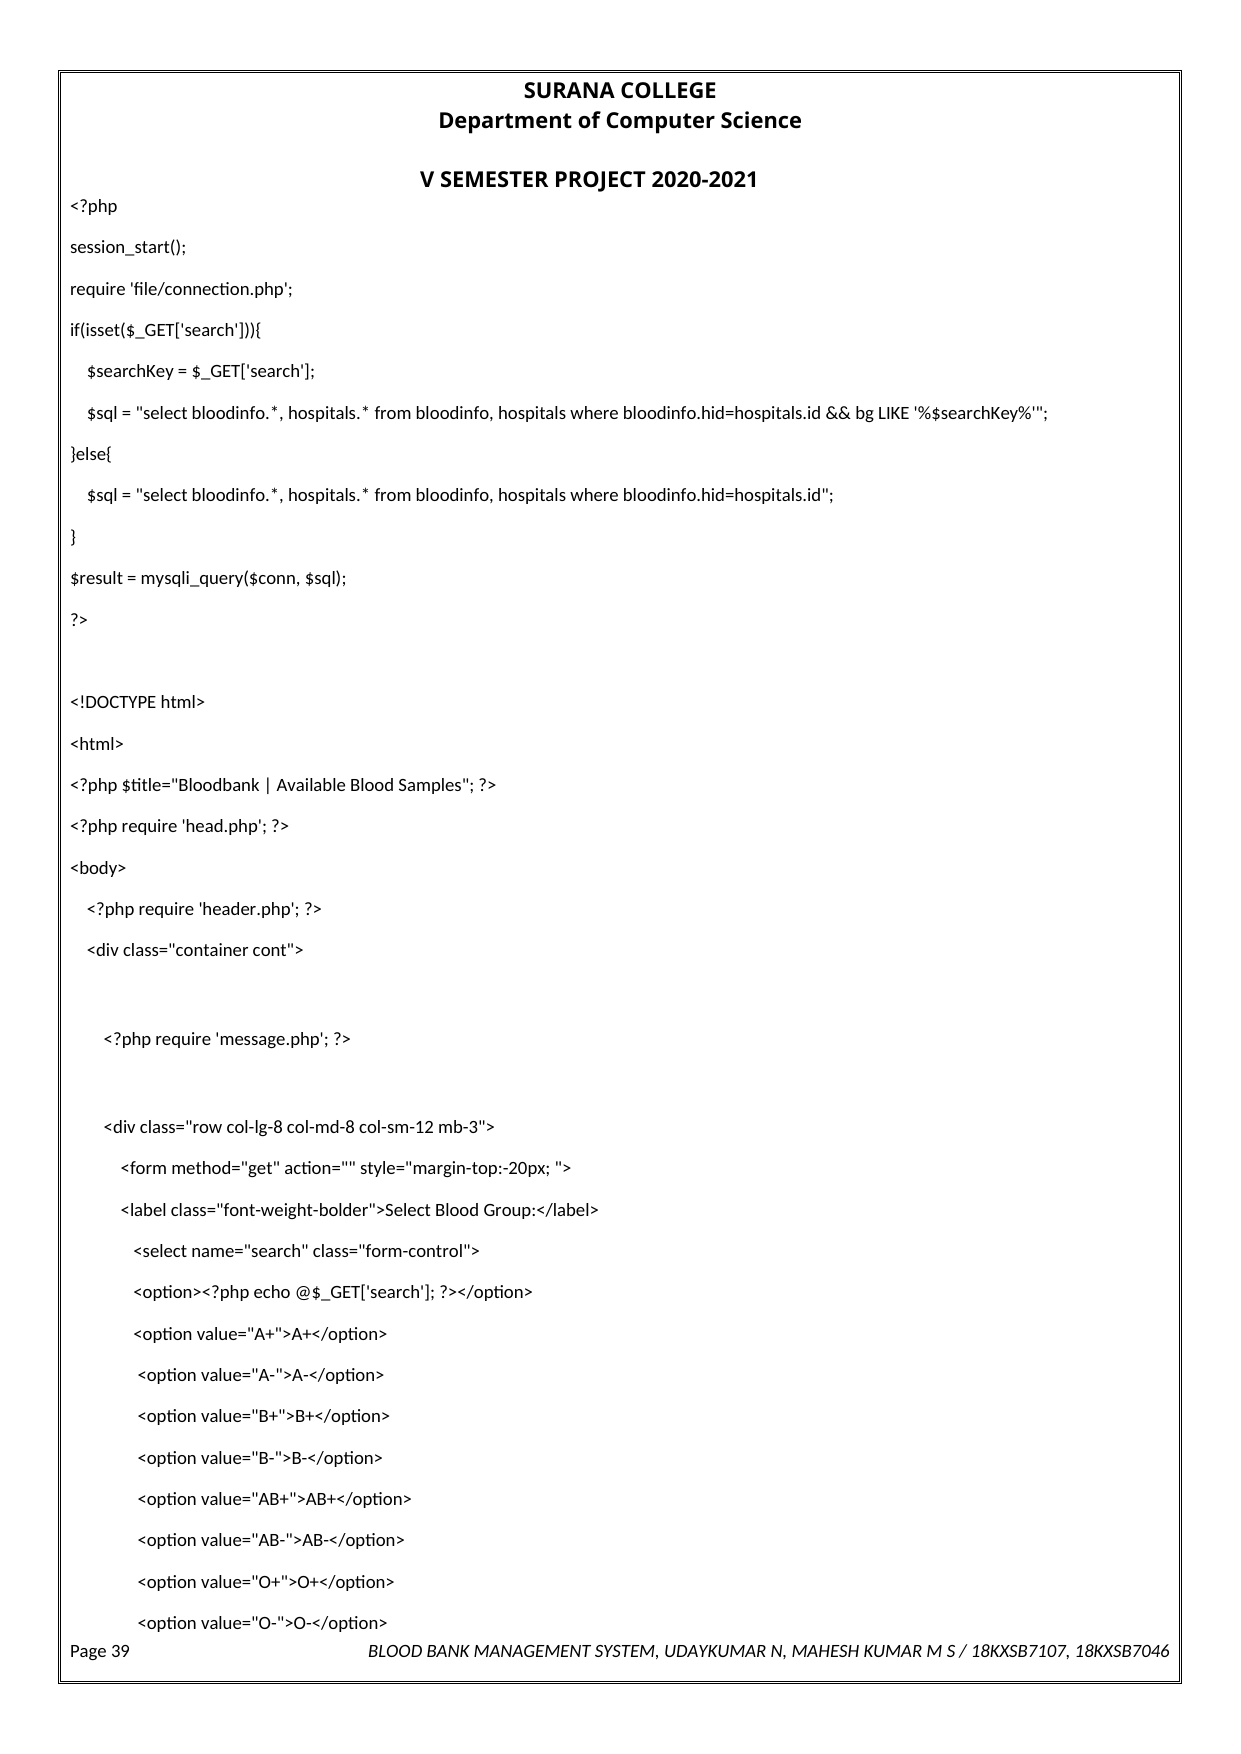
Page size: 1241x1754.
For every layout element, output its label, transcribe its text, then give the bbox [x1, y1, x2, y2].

text $sql = "select bloodinfo.*, hospitals.* from bloodinfo, hospitals where bloodinfo.hid=hospitals.id"; [70, 484, 1171, 507]
text <select name="search" class="form-control"> [70, 1239, 1171, 1262]
text <option value="A-">A-</option> [70, 1363, 1171, 1386]
text <?php require 'header.php'; ?> [70, 897, 1171, 920]
text <body> [70, 856, 1171, 879]
text <form method="get" action="" style="margin-top:-20px; "> [70, 1156, 1171, 1179]
text <?php $title="Bloodbank | Available Blood Samples"; ?> [70, 773, 1171, 796]
text <div class="row col-lg-8 col-md-8 col-sm-12 mb-3"> [70, 1115, 1171, 1138]
text } [70, 525, 1171, 548]
text if(isset($_GET['search'])){ [70, 318, 1171, 341]
text <?php require 'head.php'; ?> [70, 814, 1171, 837]
text <option value="A+">A+</option> [70, 1322, 1171, 1345]
text <option value="B+">B+</option> [70, 1404, 1171, 1427]
text <option value="AB+">AB+</option> [70, 1487, 1171, 1510]
text <div class="container cont"> [70, 938, 1171, 961]
text <?php [70, 194, 1171, 217]
text <option><?php echo @$_GET['search']; ?></option> [70, 1280, 1171, 1303]
text <?php require 'message.php'; ?> [70, 1027, 1171, 1050]
text require 'file/connection.php'; [70, 277, 1171, 300]
text session_start(); [70, 236, 1171, 258]
text <option value="O-">O-</option> [70, 1611, 1171, 1634]
text ?> [70, 608, 1171, 631]
text $searchKey = $_GET['search']; [70, 359, 1171, 382]
text <html> [70, 732, 1171, 755]
text <option value="AB-">AB-</option> [70, 1528, 1171, 1551]
text <label class="font-weight-bolder">Select Blood Group:</label> [70, 1198, 1171, 1221]
text <option value="O+">O+</option> [70, 1570, 1171, 1593]
text <option value="B-">B-</option> [70, 1446, 1171, 1469]
text <!DOCTYPE html> [70, 690, 1171, 713]
text $sql = "select bloodinfo.*, hospitals.* from bloodinfo, hospitals where bloodinfo.hid=hospitals.id && bg LIKE '%$searchKey%'"; [70, 401, 1171, 424]
text }else{ [70, 442, 1171, 465]
text $result = mysqli_query($conn, $sql); [70, 566, 1171, 589]
